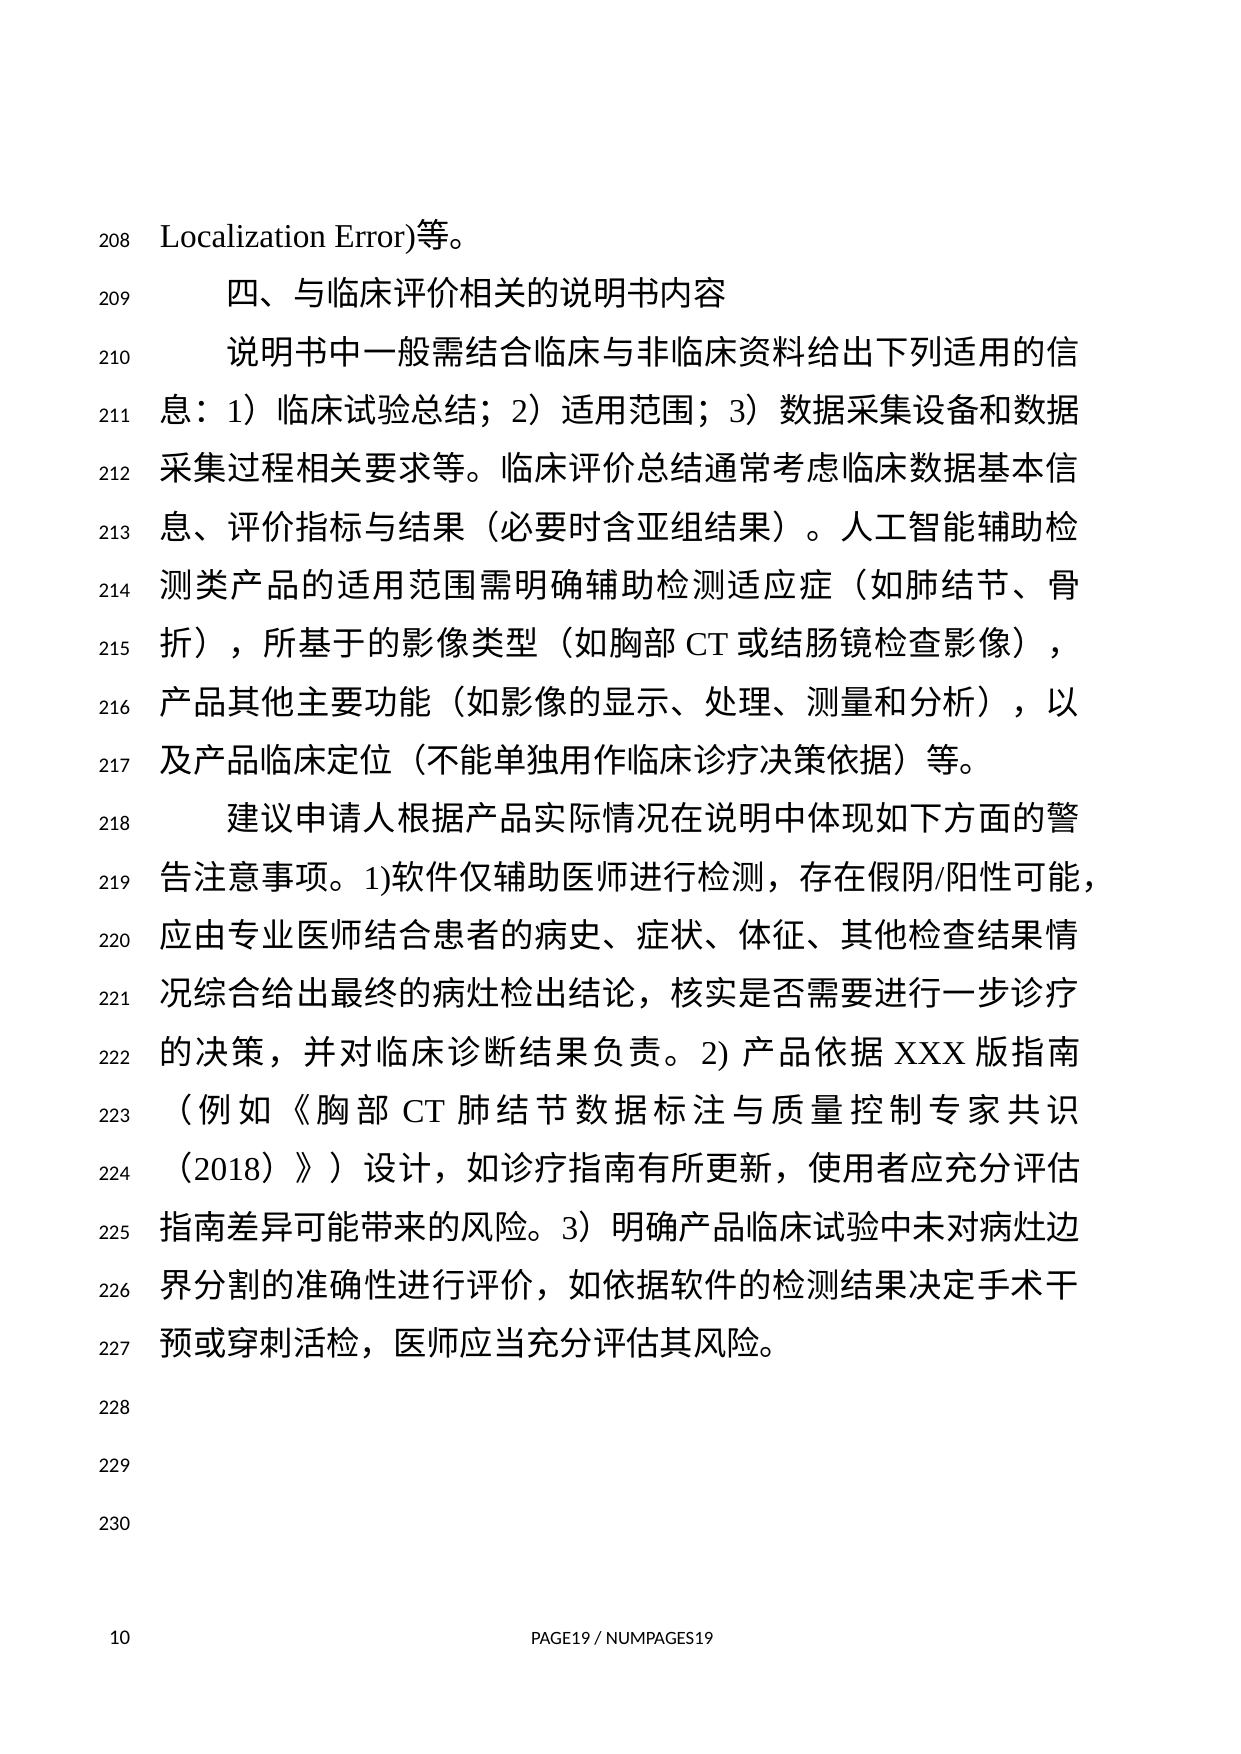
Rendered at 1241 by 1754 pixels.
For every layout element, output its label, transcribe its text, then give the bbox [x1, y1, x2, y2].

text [159, 201, 1081, 259]
text 建议申请人根据产品实际情况在说明中体现如下方面的警告注意事项。1)软件仅辅助医师进行检测，存在假阴/阳性可能，应由专业医师结合患者的病史、症状、体征、其他检查结果情况综合给出最终的病灶检出结论，核实是否需要进行一步诊疗的决策，并对临床诊断结果负责。2) 产品依据XXX版指南（例如《胸部CT肺结节数据标注与质量控制专家共识（2018）》）设计，如诊疗指南有所更新，使用者应充分评估指南差异可能带来的风险。3）明确产品临床试验中未对病灶边界分割的准确性进行评价，如依据软件的检测结果决定手术干预或穿刺活检，医师应当充分评估其风险。 [159, 784, 1081, 1367]
text 说明书中一般需结合临床与非临床资料给出下列适用的信息：1）临床试验总结；2）适用范围；3）数据采集设备和数据采集过程相关要求等。临床评价总结通常考虑临床数据基本信息、评价指标与结果（必要时含亚组结果）。人工智能辅助检测类产品的适用范围需明确辅助检测适应症（如肺结节、骨折），所基于的影像类型（如胸部CT或结肠镜检查影像），产品其他主要功能（如影像的显示、处理、测量和分析），以及产品临床定位（不能单独用作临床诊疗决策依据）等。 [159, 317, 1081, 784]
text 四、与临床评价相关的说明书内容 [159, 259, 1081, 317]
